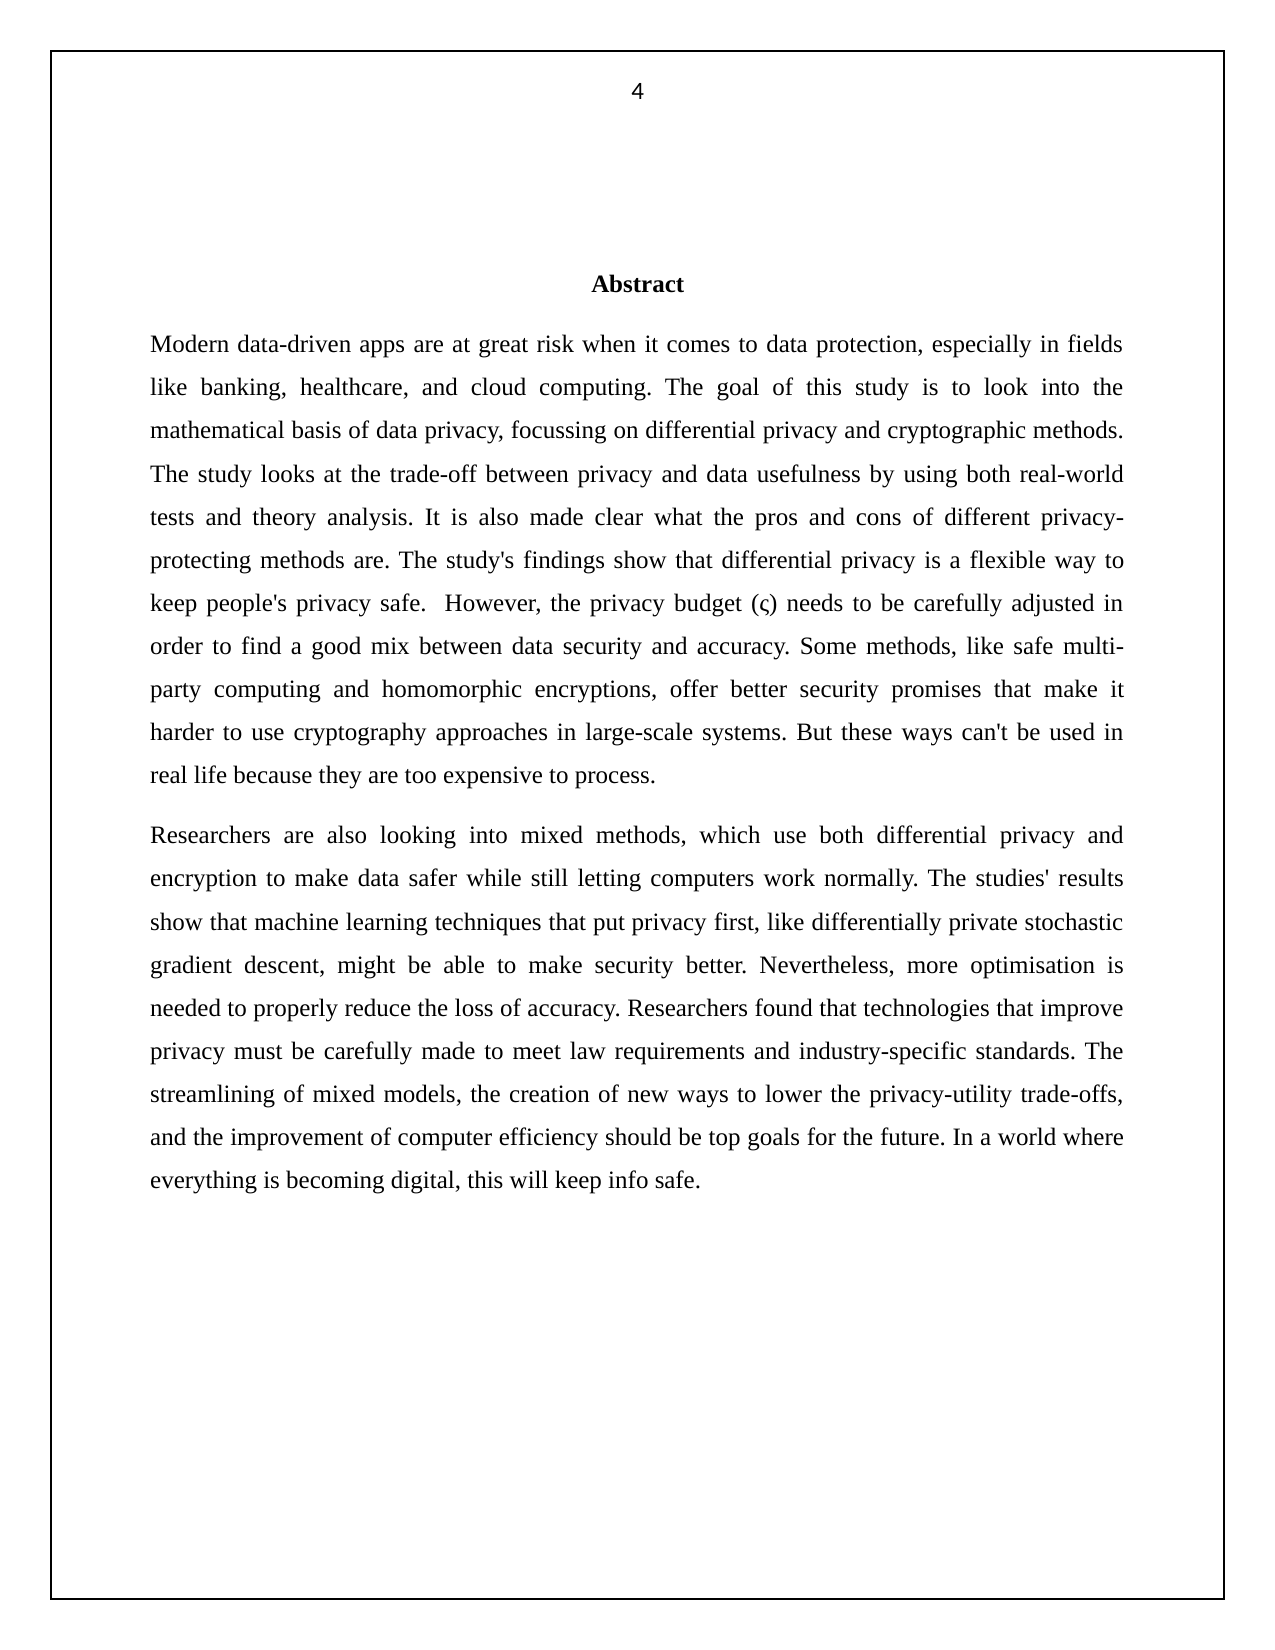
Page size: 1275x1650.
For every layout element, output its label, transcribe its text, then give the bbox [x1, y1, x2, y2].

text Researchers are also looking into mixed methods, which use both differential privacy and encryption to make data safer while still letting computers work normally. The studies' results show that machine learning techniques that put privacy first, like differentially private stochastic gradient descent, might be able to make security better. Nevertheless, more optimisation is needed to properly reduce the loss of accuracy. Researchers found that technologies that improve privacy must be carefully made to meet law requirements and industry-specific standards. The streamlining of mixed models, the creation of new ways to lower the privacy-utility trade-offs, and the improvement of computer efficiency should be top goals for the future. In a world where everything is becoming digital, this will keep info safe. [150, 820, 1125, 1194]
text Modern data-driven apps are at great risk when it comes to data protection, especially in fields like banking, healthcare, and cloud computing. The goal of this study is to look into the mathematical basis of data privacy, focussing on differential privacy and cryptographic methods. The study looks at the trade-off between privacy and data usefulness by using both real-world tests and theory analysis. It is also made clear what the pros and cons of different privacy-protecting methods are. The study's findings show that differential privacy is a flexible way to keep people's privacy safe. However, the privacy budget (ς) needs to be carefully adjusted in order to find a good mix between data security and accuracy. Some methods, like safe multi-party computing and homomorphic encryptions, offer better security promises that make it harder to use cryptography approaches in large-scale systems. But these ways can't be used in real life because they are too expensive to process. [150, 329, 1125, 789]
text Abstract [150, 269, 1125, 298]
